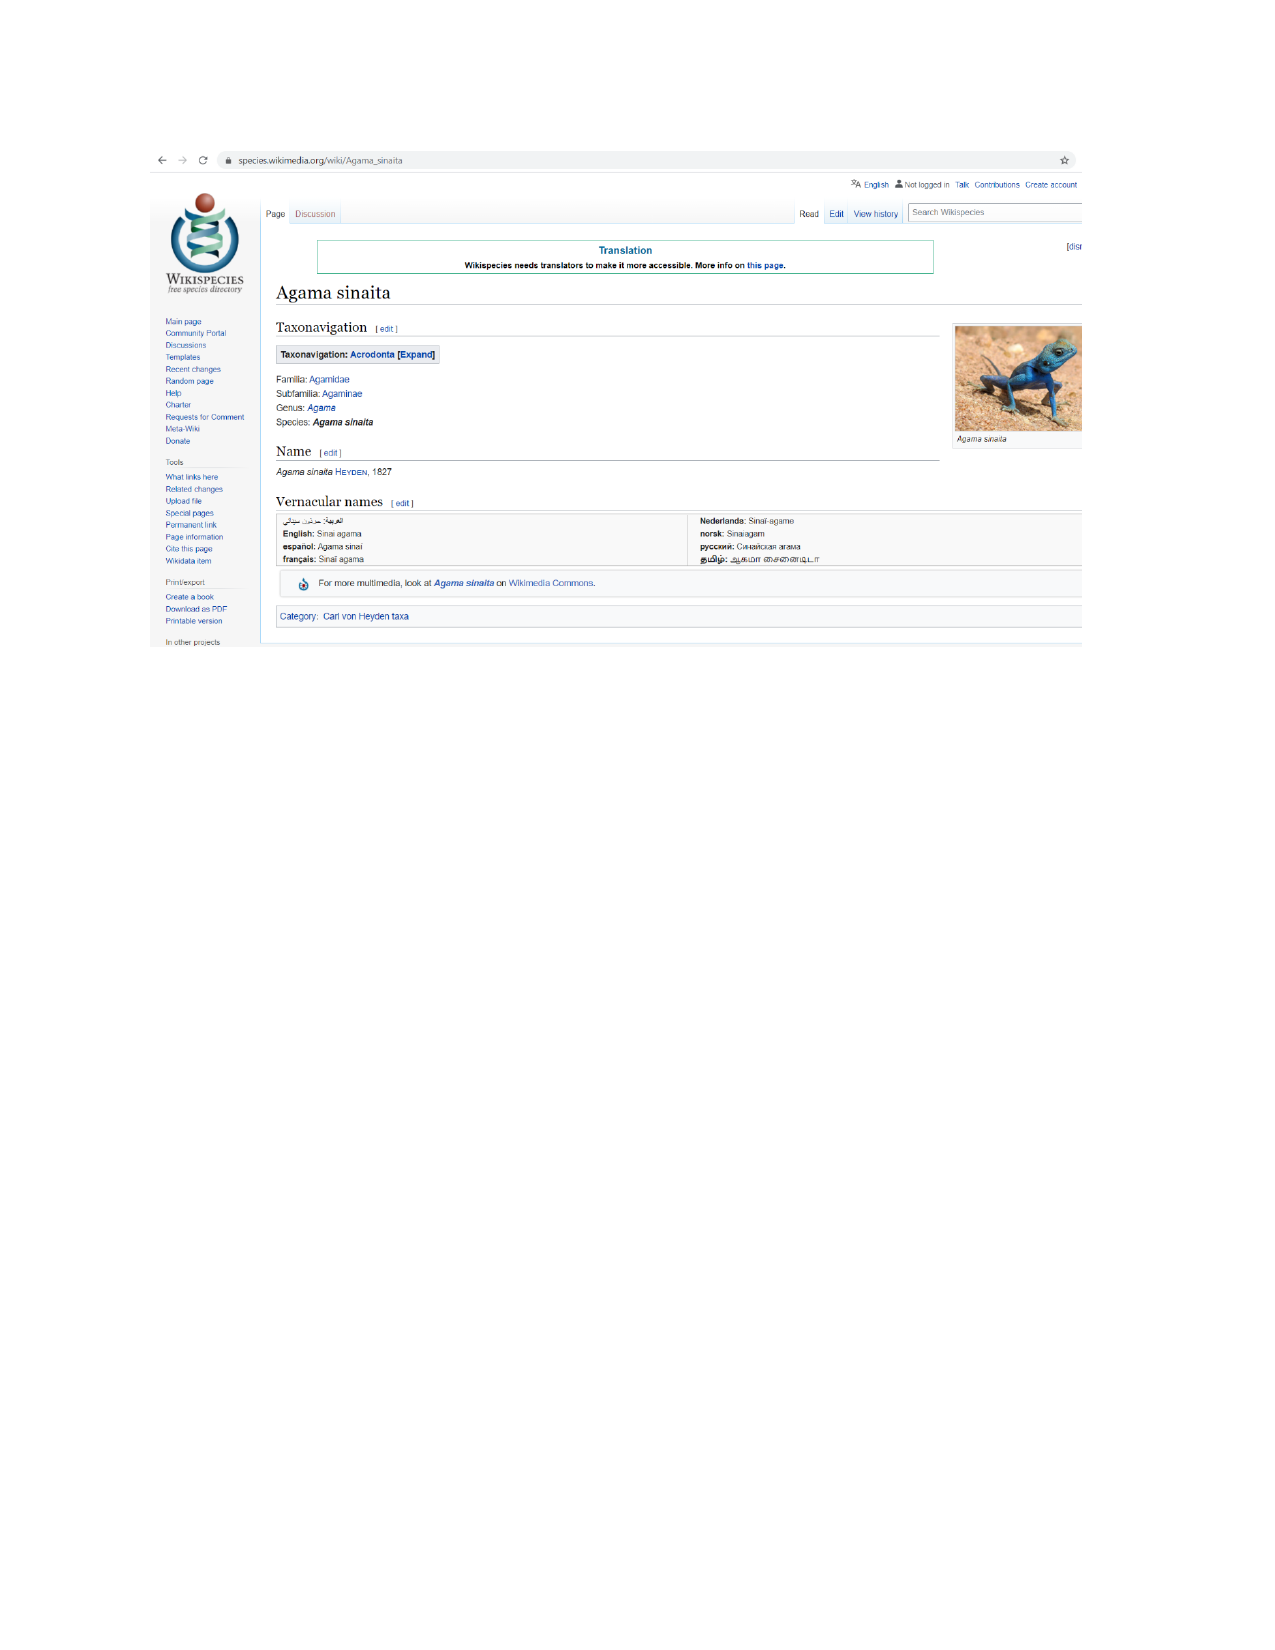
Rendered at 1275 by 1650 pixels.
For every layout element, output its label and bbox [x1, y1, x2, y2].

picture [150, 150, 1082, 647]
